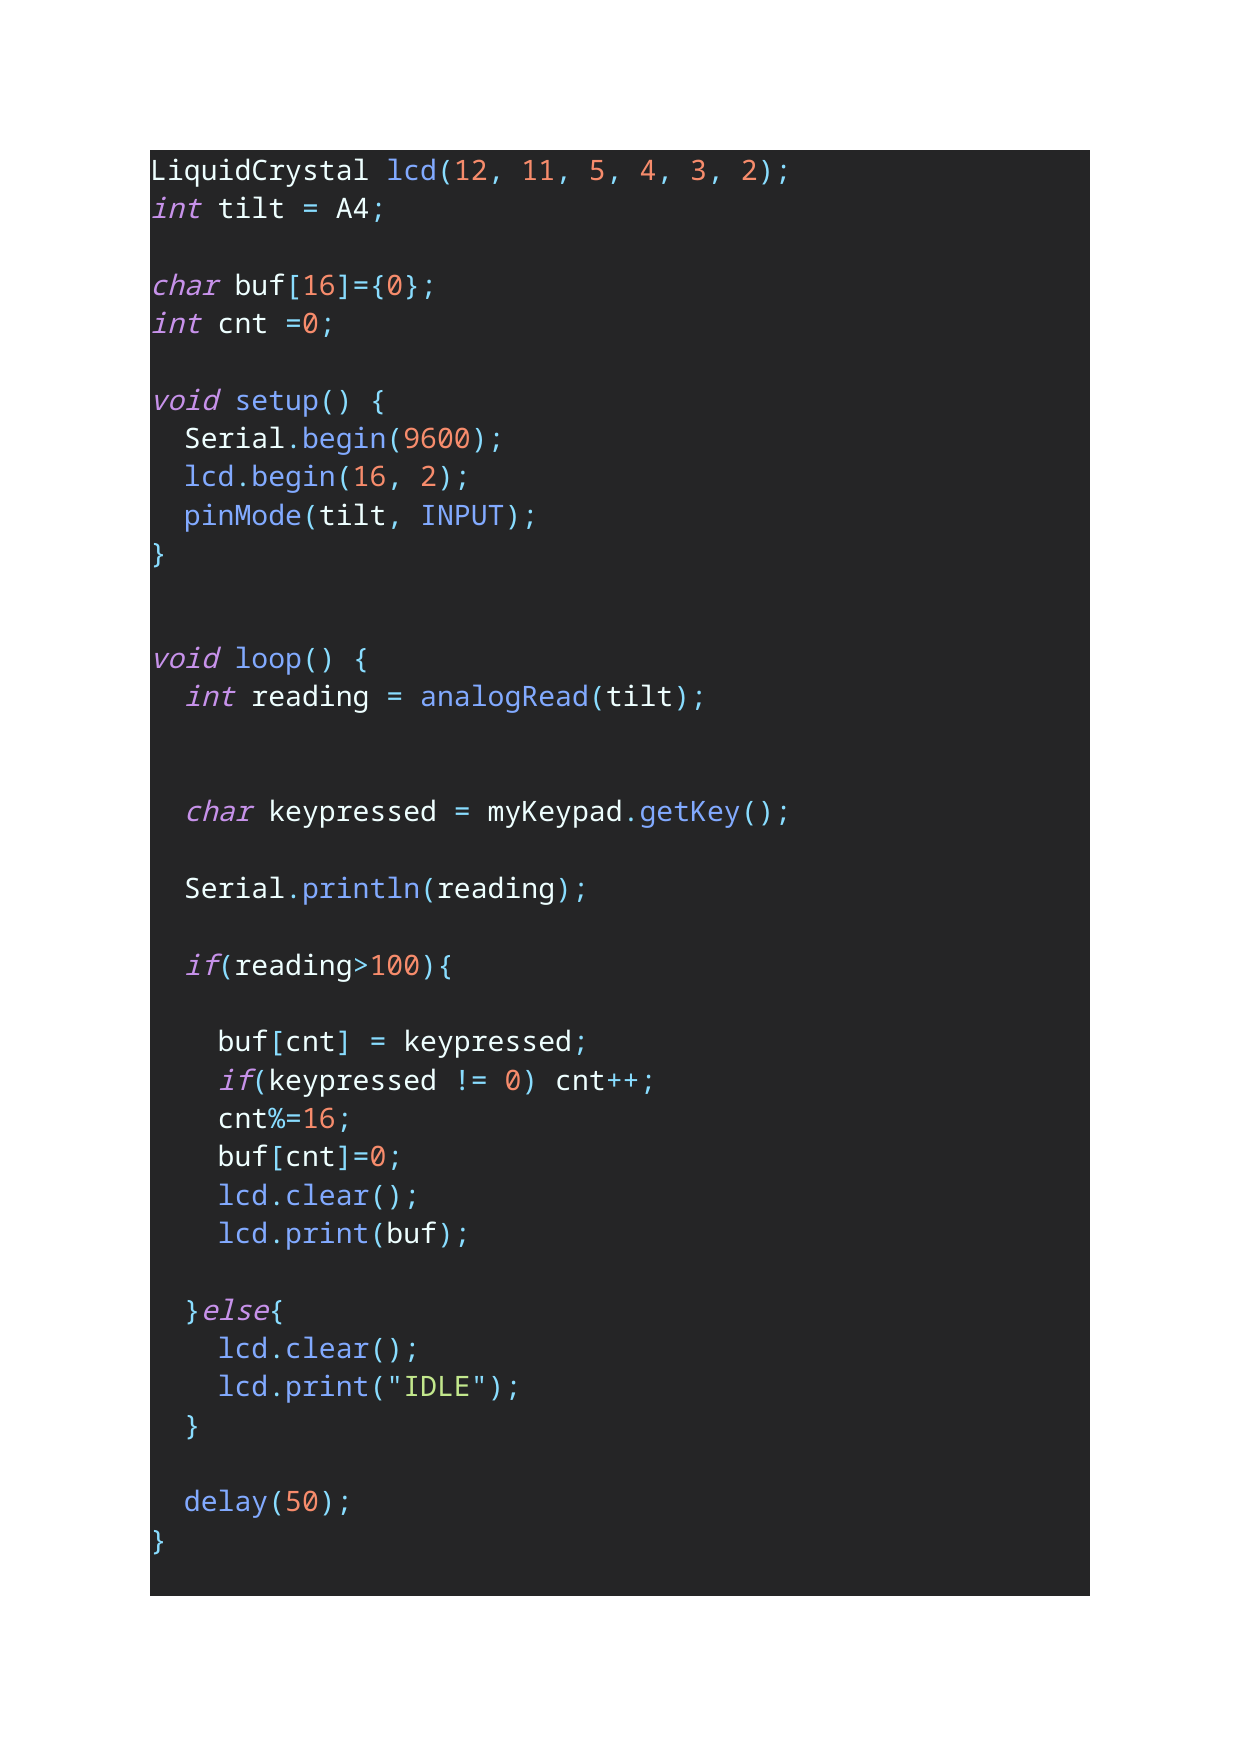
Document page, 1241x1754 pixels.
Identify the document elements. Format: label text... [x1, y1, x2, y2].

text Serial.println(reading); [150, 868, 1090, 906]
text buf[cnt]=0; [150, 1136, 1090, 1175]
text Serial.begin(9600); [150, 418, 1090, 457]
text lcd.clear(); [150, 1175, 1090, 1213]
text }else{ [150, 1290, 1090, 1328]
text delay(50); [150, 1481, 1090, 1520]
text } [150, 1520, 1090, 1558]
text lcd.print(buf); [150, 1213, 1090, 1251]
text void setup() { [150, 380, 1090, 418]
text buf[cnt] = keypressed; [150, 1021, 1090, 1060]
text lcd.begin(16, 2); [150, 457, 1090, 495]
text if(keypressed != 0) cnt++; [150, 1060, 1090, 1098]
text char keypressed = myKeypad.getKey(); [150, 791, 1090, 830]
text int tilt = A4; [150, 188, 1090, 227]
text int cnt =0; [150, 303, 1090, 342]
text } [150, 1405, 1090, 1443]
text cnt%=16; [150, 1098, 1090, 1136]
text pinMode(tilt, INPUT); [150, 495, 1090, 533]
text LiquidCrystal lcd(12, 11, 5, 4, 3, 2); [150, 150, 1090, 188]
text lcd.print("IDLE"); [150, 1366, 1090, 1405]
text if(reading>100){ [150, 945, 1090, 983]
text } [150, 533, 1090, 572]
text char buf[16]={0}; [150, 265, 1090, 303]
text void loop() { [150, 638, 1090, 676]
text int reading = analogRead(tilt); [150, 676, 1090, 715]
text lcd.clear(); [150, 1328, 1090, 1366]
